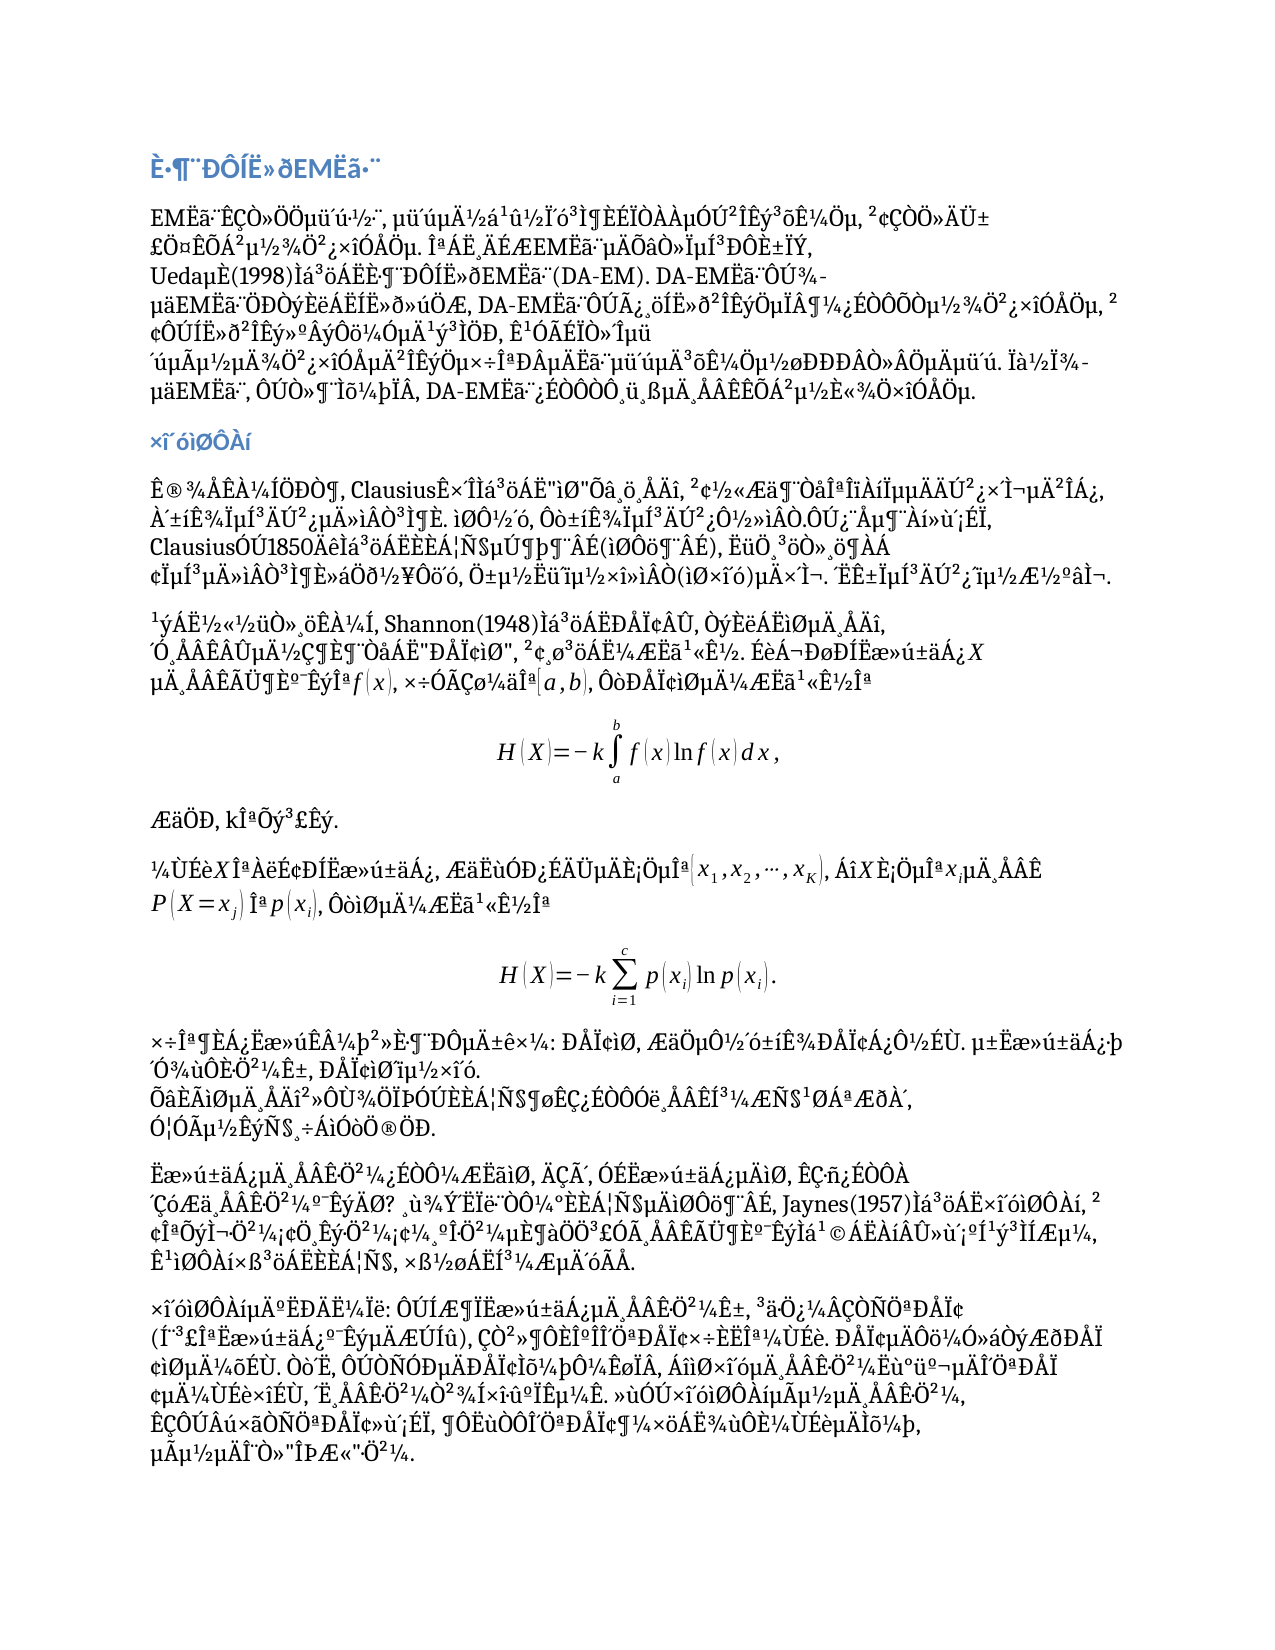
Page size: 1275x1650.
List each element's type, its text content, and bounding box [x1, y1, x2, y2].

text ¹ýÁË½«½üÒ»¸öÊÀ¼Í, Shannon(1948)Ìá³öÁËÐÅÏ¢ÂÛ, ÒýÈëÁËìØµÄ¸ÅÄî, ´Ó¸ÅÂÊÂÛµÄ½Ç¶È¶¨ÒåÁË"ÐÅÏ¢ìØ", ²¢¸ø³öÁË¼ÆËã¹«Ê½. ÉèÁ¬ÐøÐÍËæ»ú±äÁ¿µÄ¸ÅÂÊÃÜ¶Èº¯ÊýÎª, ×÷ÓÃÇø¼äÎª, ÔòÐÅÏ¢ìØµÄ¼ÆËã¹«Ê½Îª [150, 609, 1125, 698]
subtitle È·¶¨ÐÔÍË»ðEMËã·¨ [150, 150, 1125, 186]
text ÆäÖÐ, kÎªÕý³£Êý. [150, 806, 1125, 834]
text ×î´óìØÔÀíµÄºËÐÄË¼Ïë: ÔÚÍÆ¶ÏËæ»ú±äÁ¿µÄ¸ÅÂÊ·Ö²¼Ê±, ³ä·Ö¿¼ÂÇÒÑÖªÐÅÏ¢(Í¨³£ÎªËæ»ú±äÁ¿º¯ÊýµÄÆÚÍû), ÇÒ²»¶ÔÈÎºÎÎ´ÖªÐÅÏ¢×÷ÈËÎª¼ÙÉè. ÐÅÏ¢µÄÔö¼Ó»áÒýÆðÐÅÏ¢ìØµÄ¼õÉÙ. Òò´Ë, ÔÚÒÑÓÐµÄÐÅÏ¢Ìõ¼þÔ¼ÊøÏÂ, ÁîìØ×î´óµÄ¸ÅÂÊ·Ö²¼Ëù°üº¬µÄÎ´ÖªÐÅÏ¢µÄ¼ÙÉè×îÉÙ, ´Ë¸ÅÂÊ·Ö²¼Ò²¾Í×î·ûºÏÊµ¼Ê. »ùÓÚ×î´óìØÔÀíµÃµ½µÄ¸ÅÂÊ·Ö²¼, ÊÇÔÚÂú×ãÒÑÖªÐÅÏ¢»ù´¡ÉÏ, ¶ÔËùÒÔÎ´ÖªÐÅÏ¢¶¼×öÁË¾ùÔÈ¼ÙÉèµÄÌõ¼þ, µÃµ½µÄÎ¨Ò»"ÎÞÆ«"·Ö²¼. [150, 1295, 1125, 1467]
text EMËã·¨ÊÇÒ»ÖÖµü´ú·½·¨, µü´úµÄ½á¹û½Ï´ó³Ì¶ÈÉÏÒÀÀµÓÚ²ÎÊý³õÊ¼Öµ, ²¢ÇÒÖ»ÄÜ±£Ö¤ÊÕÁ²µ½¾Ö²¿×îÓÅÖµ. ÎªÁË¸ÄÉÆEMËã·¨µÄÕâÒ»ÏµÍ³ÐÔÈ±ÏÝ, UedaµÈ(1998)Ìá³öÁËÈ·¶¨ÐÔÍË»ðEMËã·¨(DA-EM). DA-EMËã·¨ÔÚ¾µäEMËã·¨ÖÐÒýÈëÁËÍË»ð»úÖÆ, DA-EMËã·¨ÔÚÃ¿¸öÍË»ð²ÎÊýÖµÏÂ¶¼¿ÉÒÔÕÒµ½¾Ö²¿×îÓÅÖµ, ²¢ÔÚÍË»ð²ÎÊý»ºÂýÔö¼ÓµÄ¹ý³ÌÖÐ, Ê¹ÓÃÉÏÒ»´Îµü´úµÃµ½µÄ¾Ö²¿×îÓÅµÄ²ÎÊýÖµ×÷ÎªÐÂµÄËã·¨µü´úµÄ³õÊ¼Öµ½øÐÐÐÂÒ»ÂÖµÄµü´ú. Ïà½Ï¾µäEMËã·¨, ÔÚÒ»¶¨Ìõ¼þÏÂ, DA-EMËã·¨¿ÉÒÔÒÔ¸ü¸ßµÄ¸ÅÂÊÊÕÁ²µ½È«¾Ö×îÓÅÖµ. [150, 204, 1125, 406]
text Ëæ»ú±äÁ¿µÄ¸ÅÂÊ·Ö²¼¿ÉÒÔ¼ÆËãìØ, ÄÇÃ´, ÓÉËæ»ú±äÁ¿µÄìØ, ÊÇ·ñ¿ÉÒÔÀ´ÇóÆä¸ÅÂÊ·Ö²¼º¯ÊýÄØ? ¸ù¾Ý´ËÏë·¨ÒÔ¼°ÈÈÁ¦Ñ§µÄìØÔö¶¨ÂÉ, Jaynes(1957)Ìá³öÁË×î´óìØÔÀí, ²¢ÎªÕýÌ¬·Ö²¼¡¢Ö¸Êý·Ö²¼¡¢¼¸ºÎ·Ö²¼µÈ¶àÖÖ³£ÓÃ¸ÅÂÊÃÜ¶Èº¯ÊýÌá¹©ÁËÀíÂÛ»ù´¡ºÍ¹ý³ÌÍÆµ¼, Ê¹ìØÔÀí×ß³öÁËÈÈÁ¦Ñ§, ×ß½øÁËÍ³¼ÆµÄ´óÃÅ. [150, 1161, 1125, 1276]
subtitle ×î´óìØÔÀí [150, 426, 1125, 457]
text Ê®¾ÅÊÀ¼ÍÖÐÒ¶, ClausiusÊ×´ÎÌá³öÁË"ìØ"Õâ¸ö¸ÅÄî, ²¢½«Æä¶¨ÒåÎªÎïÀíÏµµÄÄÚ²¿×´Ì¬µÄ²ÎÁ¿, À´±íÊ¾ÏµÍ³ÄÚ²¿µÄ»ìÂÒ³Ì¶È. ìØÔ½´ó, Ôò±íÊ¾ÏµÍ³ÄÚ²¿Ô½»ìÂÒ.ÔÚ¿¨Åµ¶¨Àí»ù´¡ÉÏ, ClausiusÓÚ1850ÄêÌá³öÁËÈÈÁ¦Ñ§µÚ¶þ¶¨ÂÉ(ìØÔö¶¨ÂÉ), ËüÖ¸³öÒ»¸ö¶ÀÁ¢ÏµÍ³µÄ»ìÂÒ³Ì¶È»áÖð½¥Ôö´ó, Ö±µ½Ëü´ïµ½×î»ìÂÒ(ìØ×î´ó)µÄ×´Ì¬. ´ËÊ±ÏµÍ³ÄÚ²¿´ïµ½Æ½ºâÌ¬. [150, 476, 1125, 591]
text ×÷Îª¶ÈÁ¿Ëæ»úÊÂ¼þ²»È·¶¨ÐÔµÄ±ê×¼: ÐÅÏ¢ìØ, ÆäÖµÔ½´ó±íÊ¾ÐÅÏ¢Á¿Ô½ÉÙ. µ±Ëæ»ú±äÁ¿·þ´Ó¾ùÔÈ·Ö²¼Ê±, ÐÅÏ¢ìØ´ïµ½×î´ó. ÕâÈÃìØµÄ¸ÅÄî²»ÔÙ¾ÖÏÞÓÚÈÈÁ¦Ñ§¶øÊÇ¿ÉÒÔÓë¸ÅÂÊÍ³¼ÆÑ§¹ØÁªÆðÀ´, Ó¦ÓÃµ½ÊýÑ§¸÷ÁìÓòÖ®ÖÐ. [150, 1027, 1125, 1142]
text ¼ÙÉèÎªÀëÉ¢ÐÍËæ»ú±äÁ¿, ÆäËùÓÐ¿ÉÄÜµÄÈ¡ÖµÎª, ÁîÈ¡ÖµÎªµÄ¸ÅÂÊ Îª, ÔòìØµÄ¼ÆËã¹«Ê½Îª [150, 853, 1125, 923]
